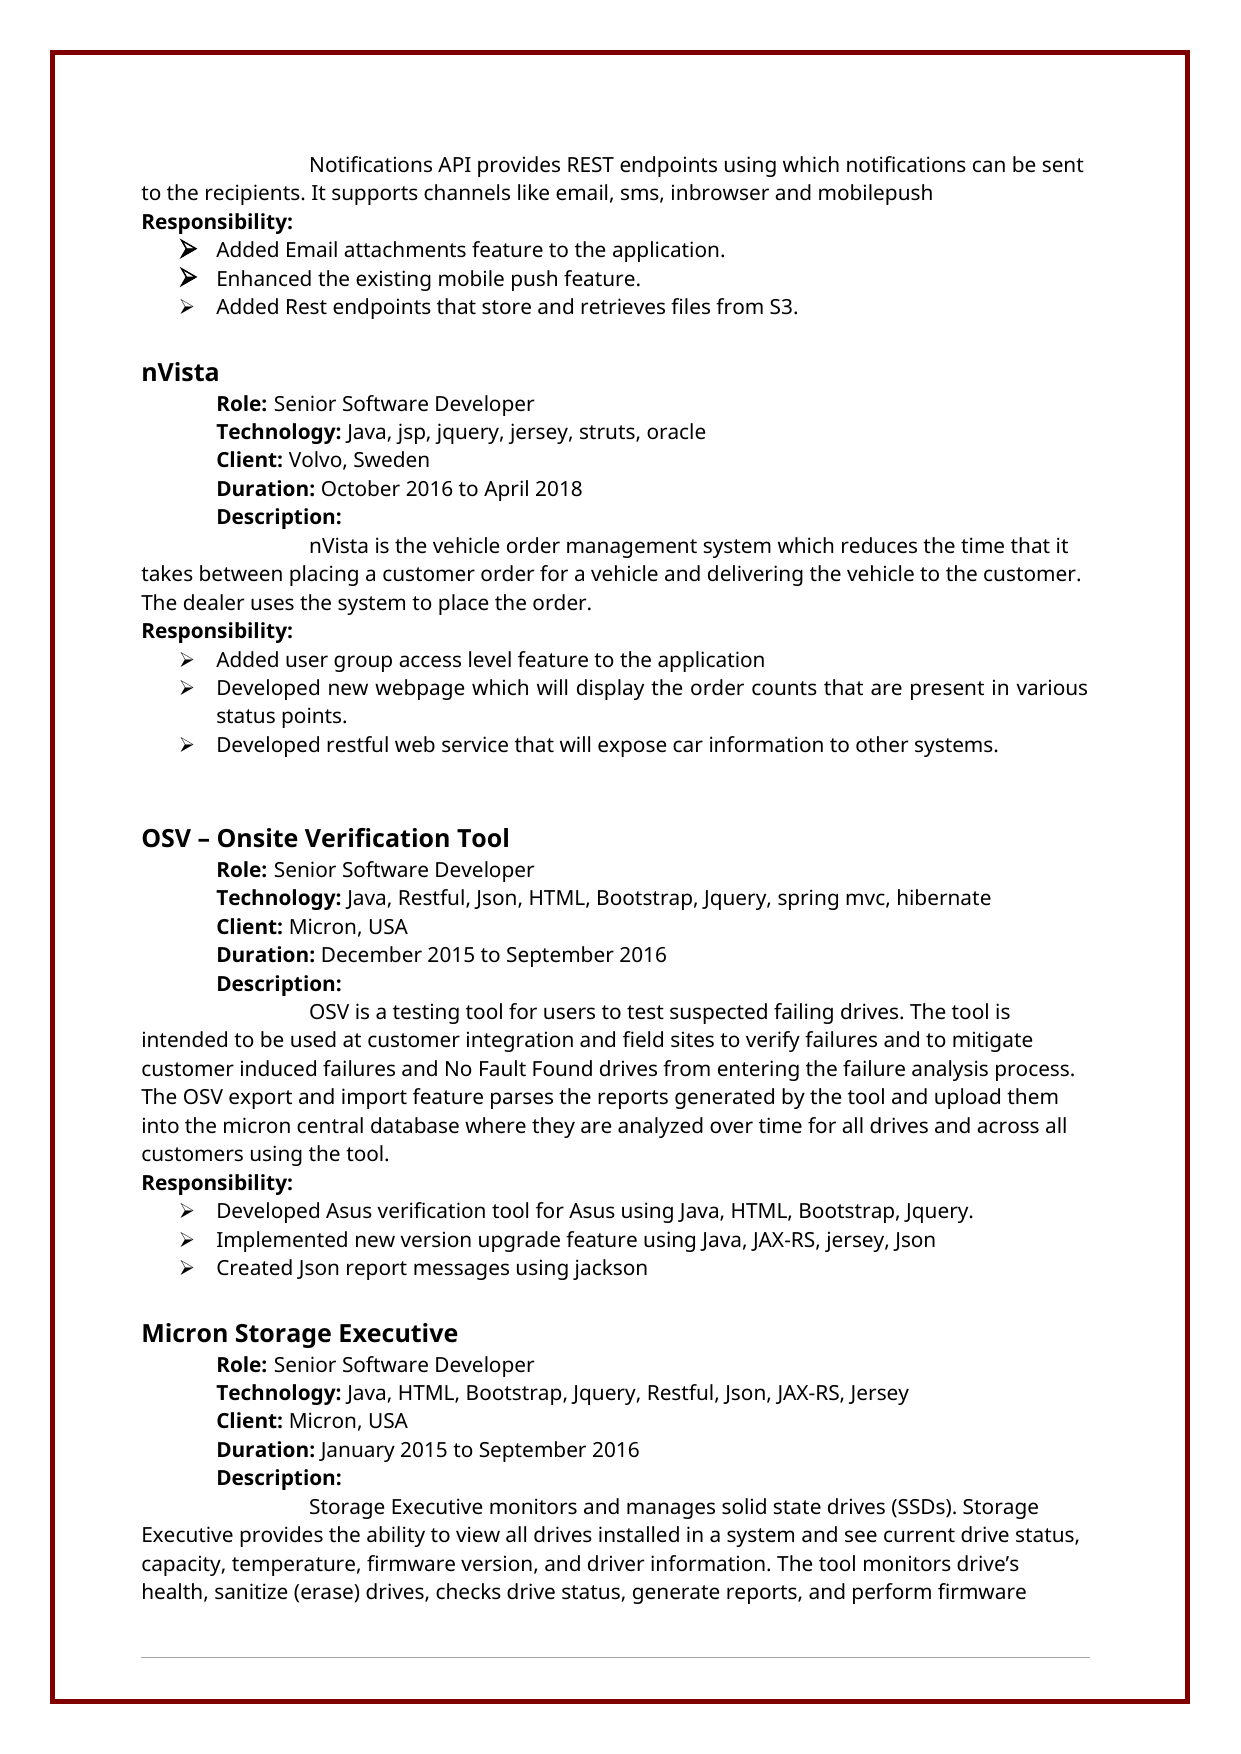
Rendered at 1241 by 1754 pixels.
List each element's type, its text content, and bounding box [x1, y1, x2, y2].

text Role: Senior Software Developer [141, 1350, 1090, 1378]
text Duration: October 2016 to April 2018 [216, 474, 1090, 502]
text OSV – Onsite Verification Tool [141, 821, 1090, 855]
list Developed restful web service that will expose car information to other systems. [178, 730, 1090, 758]
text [141, 1492, 1090, 1606]
text Role: Senior Software Developer [141, 389, 1090, 417]
list Developed new webpage which will display the order counts that are present in various status points. [178, 673, 1090, 730]
list Added Email attachments feature to the application. [178, 235, 1090, 264]
text Technology: Java, jsp, jquery, jersey, struts, oracle [178, 417, 1090, 446]
text Technology: Java, Restful, Json, HTML, Bootstrap, Jquery, spring mvc, hibernate [178, 883, 1090, 912]
list Developed Asus verification tool for Asus using Java, HTML, Bootstrap, Jquery. [178, 1196, 1090, 1225]
text Micron Storage Executive [141, 1316, 1090, 1350]
text Responsibility: [141, 1168, 1090, 1196]
list Created Json report messages using jackson [178, 1253, 1090, 1282]
text Duration: January 2015 to September 2016 [216, 1435, 1090, 1463]
list Implemented new version upgrade feature using Java, JAX-RS, jersey, Json [178, 1225, 1090, 1253]
text Responsibility: [141, 207, 1090, 235]
list Added Rest endpoints that store and retrieves files from S3. [178, 292, 1090, 321]
list Added user group access level feature to the application [178, 645, 1090, 673]
text Description: [178, 502, 1090, 531]
text Technology: Java, HTML, Bootstrap, Jquery, Restful, Json, JAX-RS, Jersey [178, 1378, 1090, 1407]
text Description: [178, 969, 1090, 997]
text Description: [178, 1463, 1090, 1492]
text Client: Micron, USA [178, 912, 1090, 940]
text Duration: December 2015 to September 2016 [216, 940, 1090, 969]
text nVista [141, 355, 1090, 389]
text Client: Micron, USA [178, 1407, 1090, 1435]
text Client: Volvo, Sweden [178, 446, 1090, 474]
text OSV is a testing tool for users to test suspected failing drives. The tool is intended to be used at customer integration and field sites to verify failures and to mitigate customer induced failures and No Fault Found drives from entering the failure analysis process. The OSV export and import feature parses the reports generated by the tool and upload them into the micron central database where they are analyzed over time for all drives and across all customers using the tool. [141, 997, 1090, 1168]
text Notifications API provides REST endpoints using which notifications can be sent to the recipients. It supports channels like email, sms, inbrowser and mobilepush [141, 150, 1090, 207]
list Enhanced the existing mobile push feature. [178, 264, 1090, 292]
text Role: Senior Software Developer [141, 855, 1090, 883]
text nVista is the vehicle order management system which reduces the time that it takes between placing a customer order for a vehicle and delivering the vehicle to the customer. The dealer uses the system to place the order. [141, 531, 1090, 616]
text Responsibility: [141, 616, 1090, 645]
